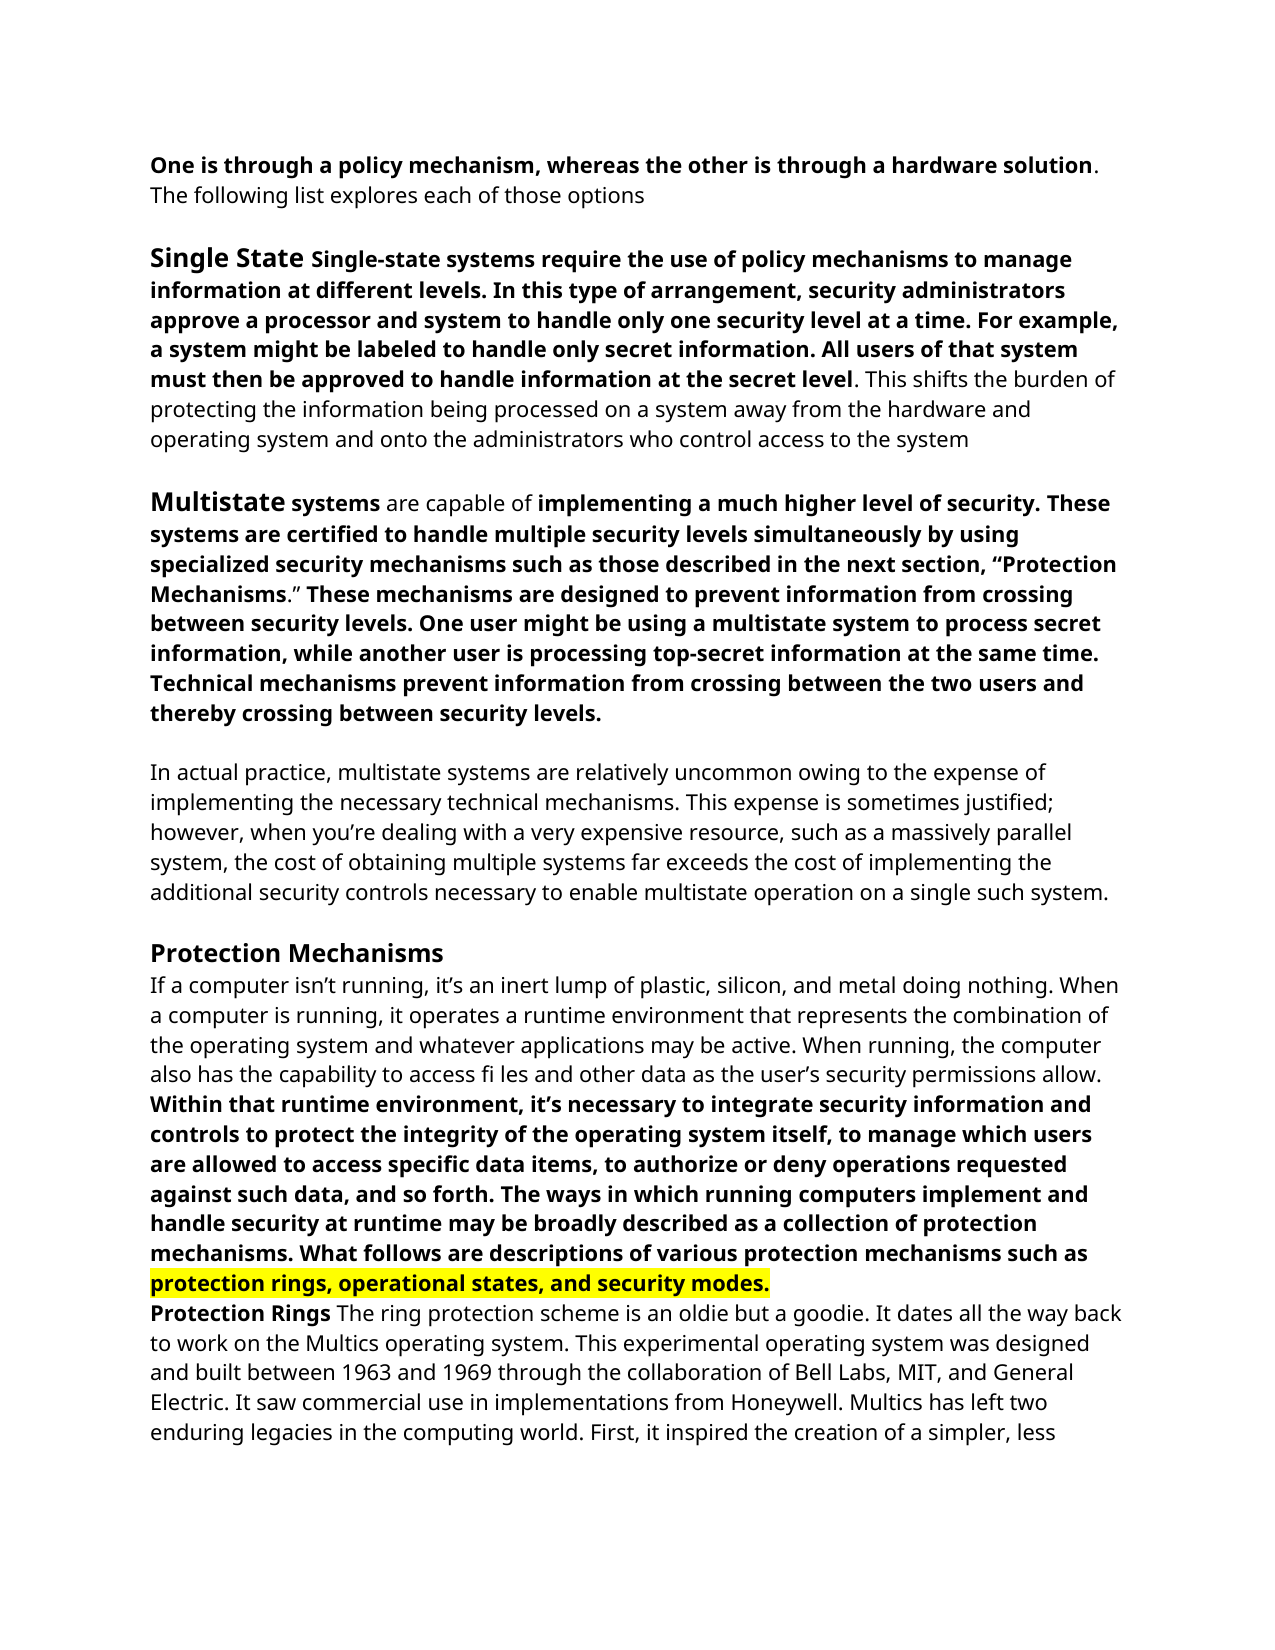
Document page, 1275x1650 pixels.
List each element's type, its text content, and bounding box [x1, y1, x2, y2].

text If a computer isn’t running, it’s an inert lump of plastic, silicon, and metal doing nothing. When a computer is running, it operates a runtime environment that represents the combination of the operating system and whatever applications may be active. When running, the computer also has the capability to access fi les and other data as the user’s security permissions allow. Within that runtime environment, it’s necessary to integrate security information and controls to protect the integrity of the operating system itself, to manage which users are allowed to access specific data items, to authorize or deny operations requested against such data, and so forth. The ways in which running computers implement and handle security at runtime may be broadly described as a collection of protection mechanisms. What follows are descriptions of various protection mechanisms such as protection rings, operational states, and security modes. [150, 970, 1125, 1298]
text Single State Single-state systems require the use of policy mechanisms to manage information at different levels. In this type of arrangement, security administrators approve a processor and system to handle only one security level at a time. For example, a system might be labeled to handle only secret information. All users of that system must then be approved to handle information at the secret level. This shifts the burden of protecting the information being processed on a system away from the hardware and operating system and onto the administrators who control access to the system [150, 239, 1125, 454]
text In actual practice, multistate systems are relatively uncommon owing to the expense of implementing the necessary technical mechanisms. This expense is sometimes justified; however, when you’re dealing with a very expensive resource, such as a massively parallel system, the cost of obtaining multiple systems far exceeds the cost of implementing the additional security controls necessary to enable multistate operation on a single such system. [150, 757, 1125, 906]
text Protection Mechanisms [150, 936, 1125, 970]
text Multistate systems are capable of implementing a much higher level of security. These systems are certified to handle multiple security levels simultaneously by using specialized security mechanisms such as those described in the next section, “Protection Mechanisms.” These mechanisms are designed to prevent information from crossing between security levels. One user might be using a multistate system to process secret information, while another user is processing top-secret information at the same time. Technical mechanisms prevent information from crossing between the two users and thereby crossing between security levels. [150, 483, 1125, 727]
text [150, 150, 1125, 209]
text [150, 1298, 1125, 1447]
